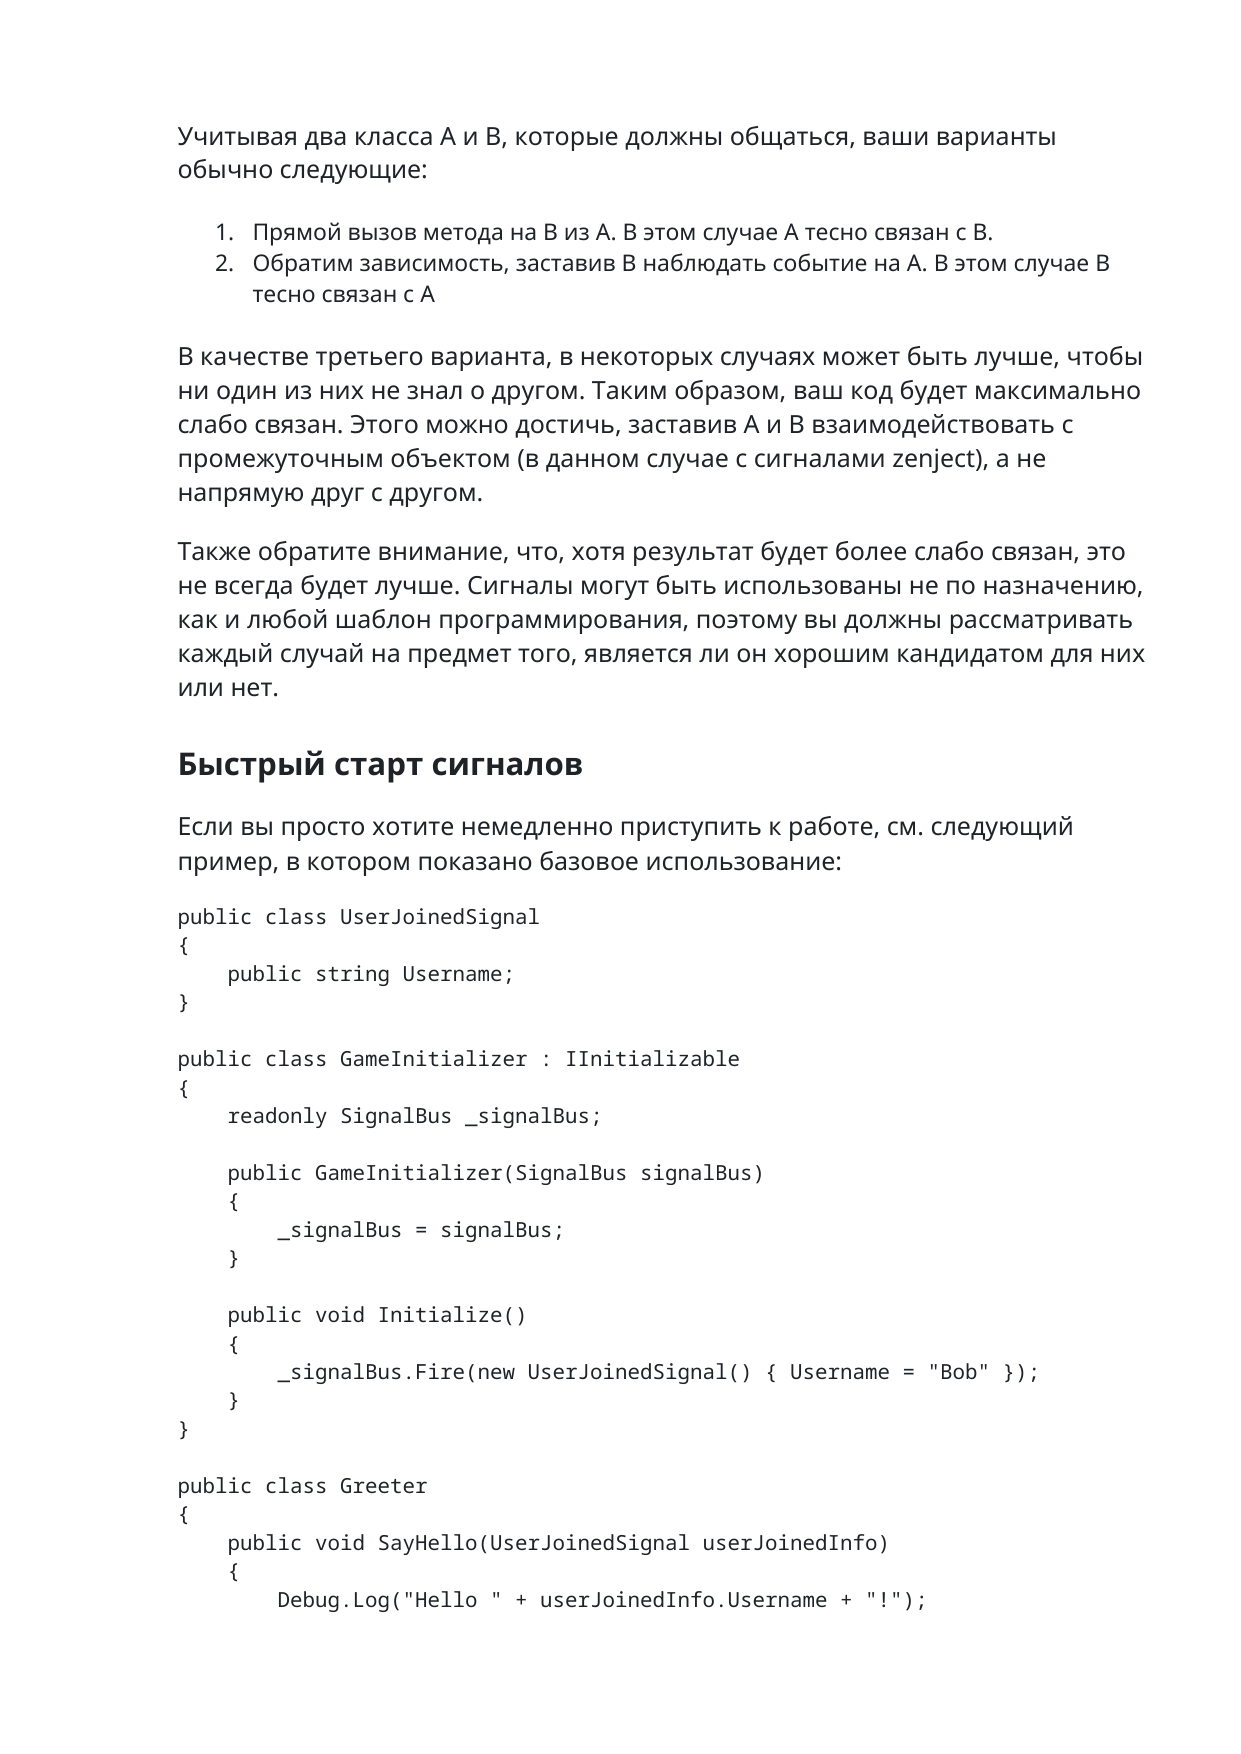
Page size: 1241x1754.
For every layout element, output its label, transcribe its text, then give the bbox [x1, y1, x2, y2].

text { [177, 1556, 1152, 1585]
text } [177, 1414, 1152, 1442]
text public class UserJoinedSignal [177, 902, 1152, 931]
text readonly SignalBus _signalBus; [177, 1101, 1152, 1130]
text public GameInitializer(SignalBus signalBus) [177, 1158, 1152, 1187]
subtitle Быстрый старт сигналов [177, 741, 1152, 784]
text Если вы просто хотите немедленно приступить к работе, см. следующий пример, в котором показано базовое использование: [177, 809, 1152, 877]
text public void Initialize() [177, 1300, 1152, 1329]
list Прямой вызов метода на B из A. В этом случае А тесно связан с В. [215, 215, 1152, 247]
text public void SayHello(UserJoinedSignal userJoinedInfo) [177, 1528, 1152, 1556]
text Учитывая два класса A и B, которые должны общаться, ваши варианты обычно следующие: [177, 118, 1152, 186]
text _signalBus.Fire(new UserJoinedSignal() { Username = "Bob" }); [177, 1357, 1152, 1386]
text Debug.Log("Hello " + userJoinedInfo.Username + "!"); [177, 1585, 1152, 1613]
text { [177, 931, 1152, 959]
text { [177, 1499, 1152, 1528]
text } [177, 1386, 1152, 1414]
text В качестве третьего варианта, в некоторых случаях может быть лучше, чтобы ни один из них не знал о другом. Таким образом, ваш код будет максимально слабо связан. Этого можно достичь, заставив A и B взаимодействовать с промежуточным объектом (в данном случае с сигналами zenject), а не напрямую друг с другом. [177, 338, 1152, 509]
text public string Username; [177, 959, 1152, 987]
text { [177, 1187, 1152, 1215]
text { [177, 1329, 1152, 1357]
text public class Greeter [177, 1471, 1152, 1499]
text _signalBus = signalBus; [177, 1215, 1152, 1243]
text public class GameInitializer : IInitializable [177, 1044, 1152, 1073]
list Обратим зависимость, заставив B наблюдать событие на A. В этом случае B тесно связан с A [215, 247, 1152, 309]
text } [177, 1243, 1152, 1272]
text } [177, 987, 1152, 1016]
text Также обратите внимание, что, хотя результат будет более слабо связан, это не всегда будет лучше. Сигналы могут быть использованы не по назначению, как и любой шаблон программирования, поэтому вы должны рассматривать каждый случай на предмет того, является ли он хорошим кандидатом для них или нет. [177, 534, 1152, 704]
text { [177, 1073, 1152, 1101]
